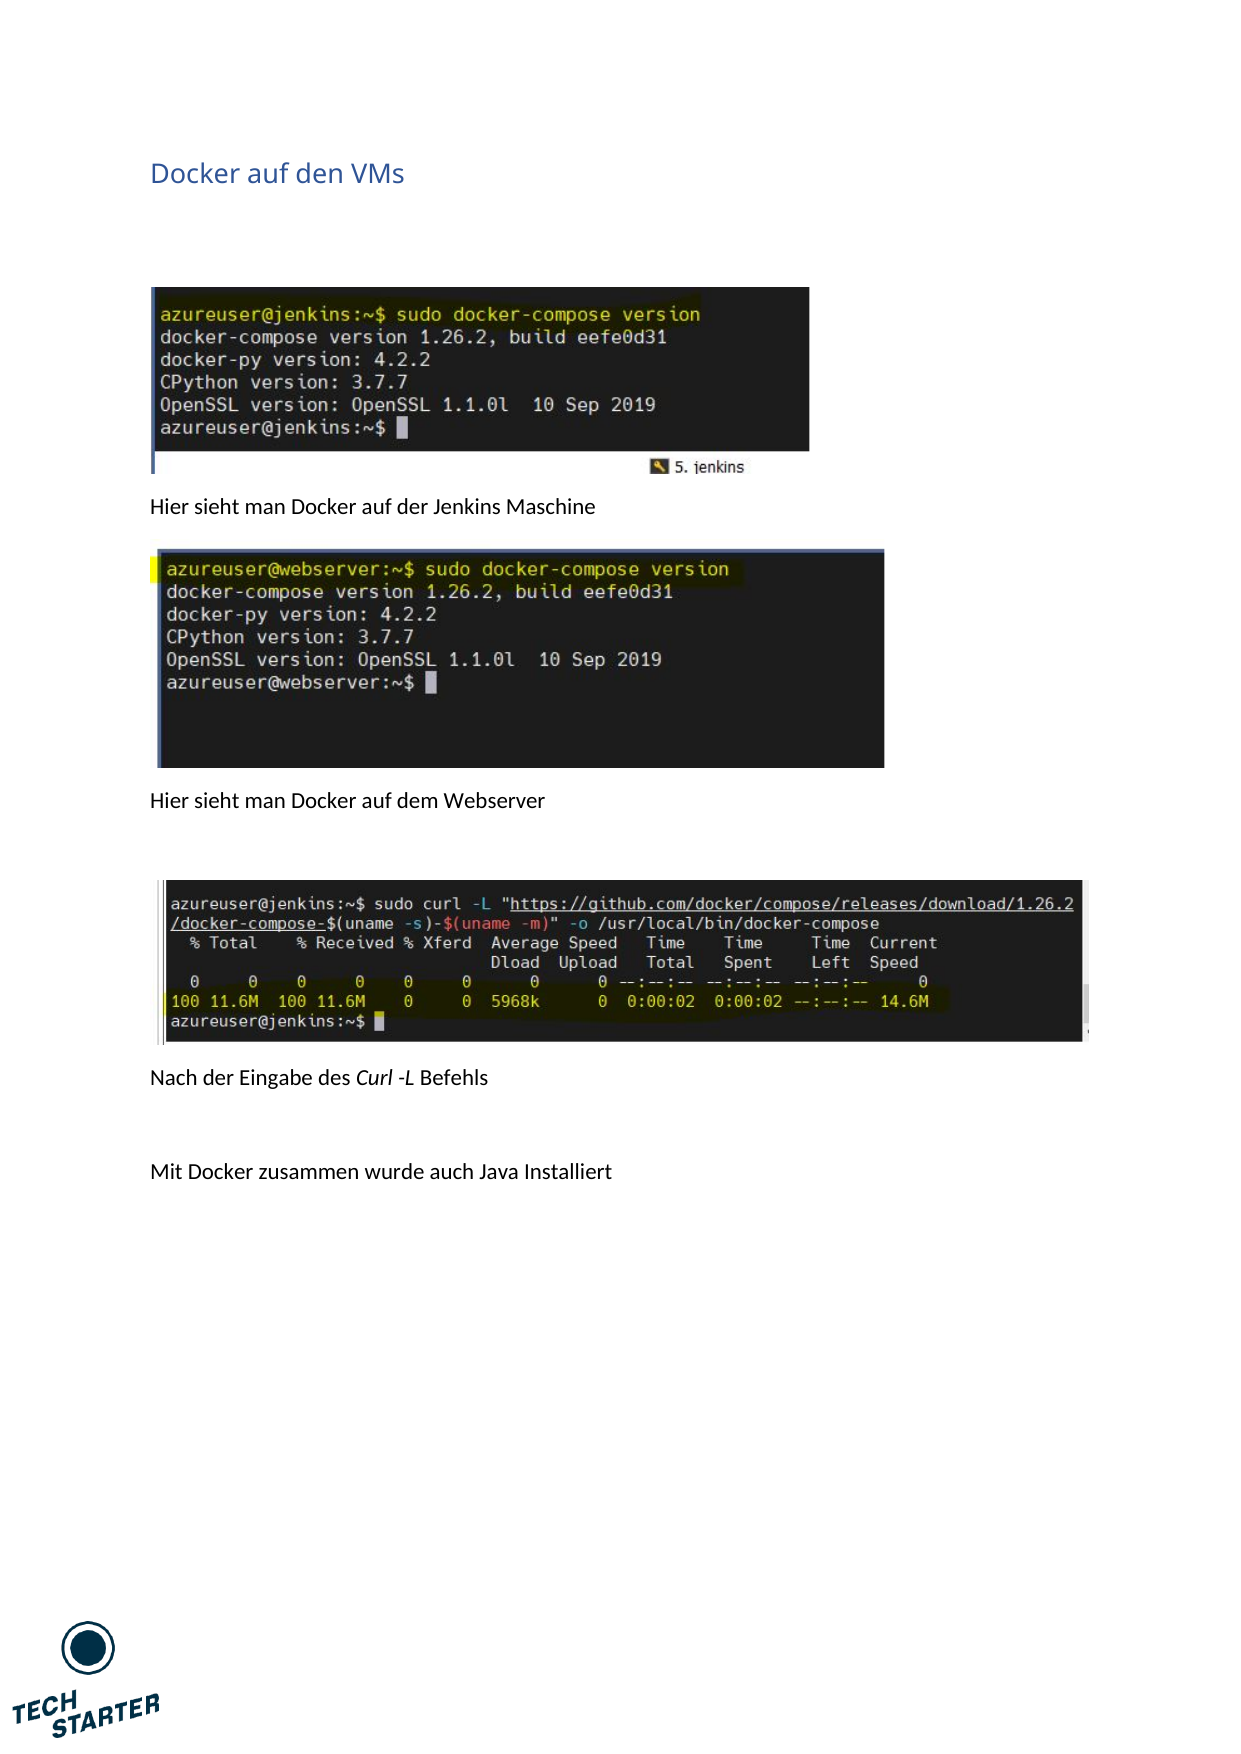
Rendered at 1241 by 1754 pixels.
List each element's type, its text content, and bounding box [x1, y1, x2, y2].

picture [65, 1624, 112, 1671]
picture [12, 1621, 159, 1738]
text Hier sieht man Docker auf dem Webserver [150, 786, 1090, 814]
text Mit Docker zusammen wurde auch Java Installiert [150, 1157, 1090, 1185]
picture [150, 287, 810, 474]
subtitle Docker auf den VMs [150, 154, 1090, 191]
picture [150, 880, 1089, 1045]
picture [150, 539, 885, 768]
text Hier sieht man Docker auf der Jenkins Maschine [150, 492, 1090, 521]
text Nach der Eingabe des Curl -L Befehls [150, 1063, 1090, 1091]
